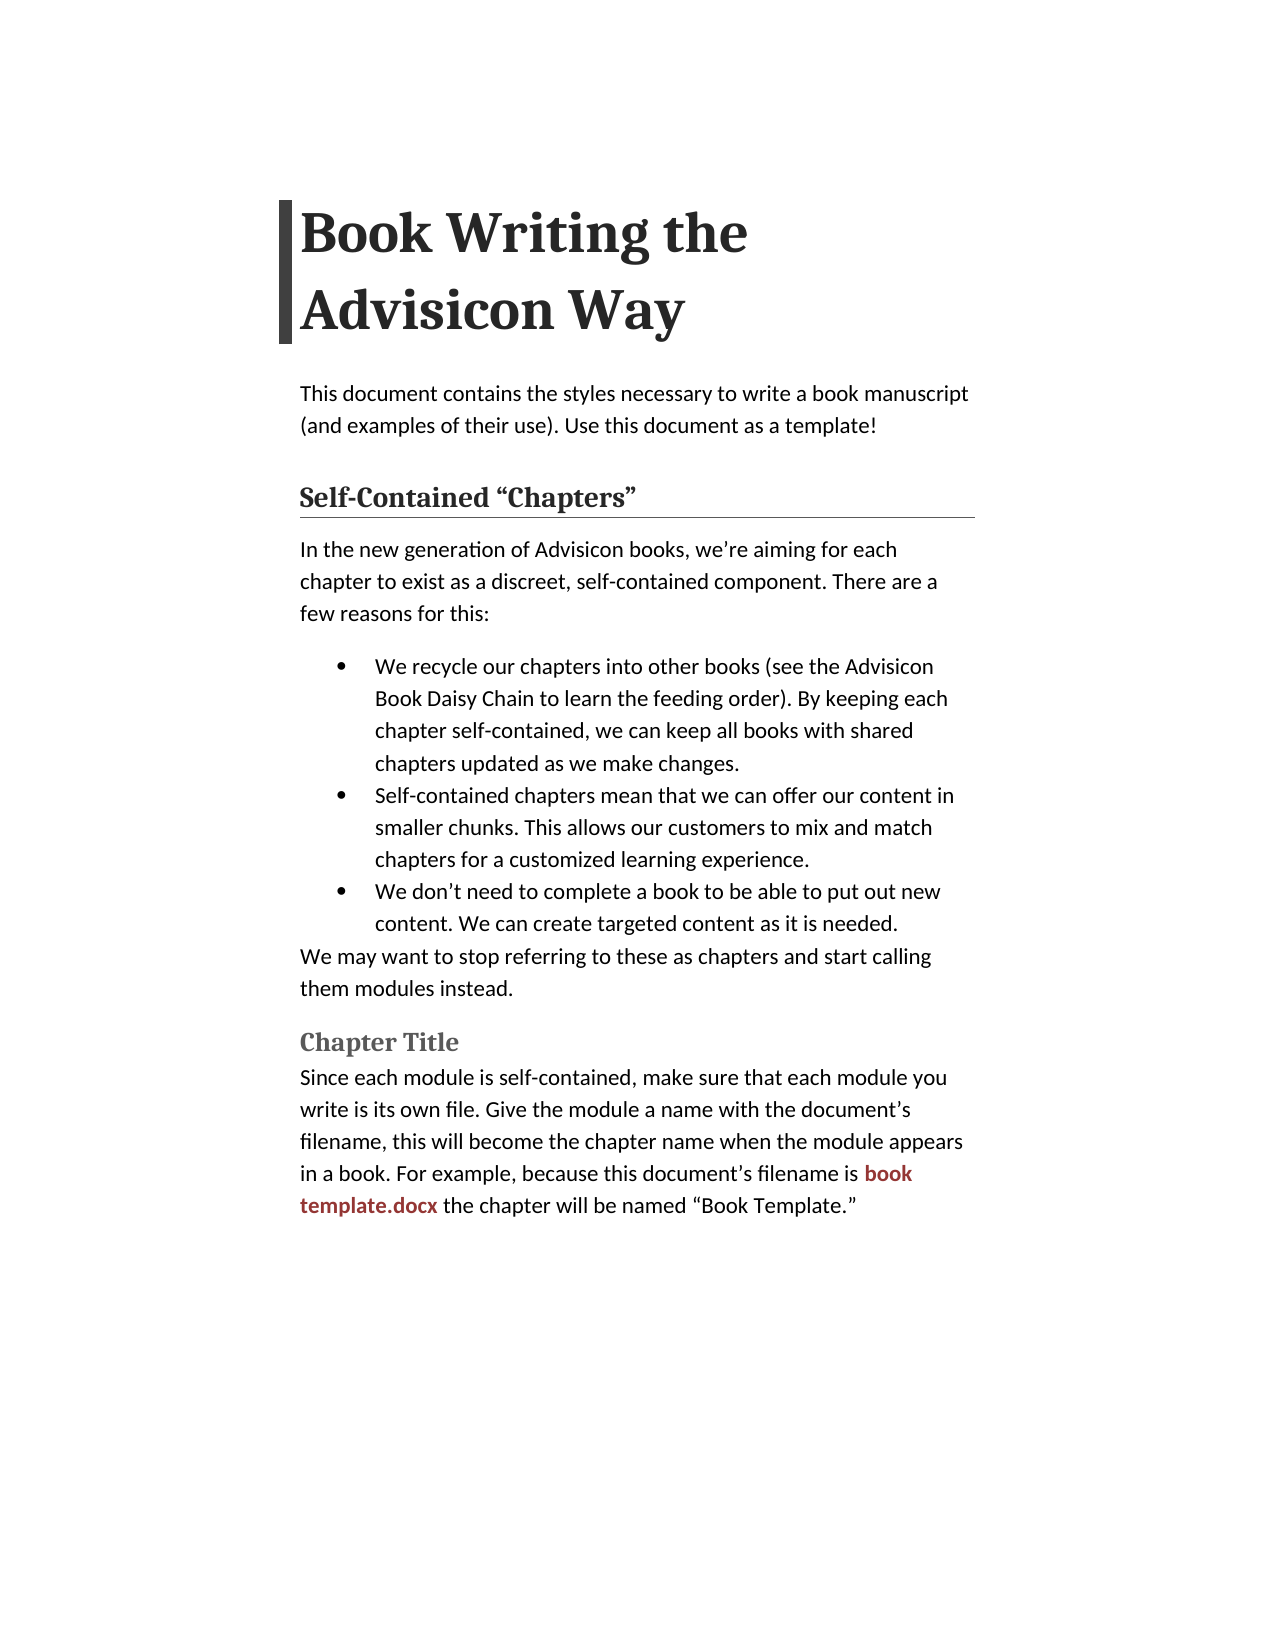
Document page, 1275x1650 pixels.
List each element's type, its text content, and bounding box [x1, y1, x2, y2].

text This document contains the styles necessary to write a book manuscript (and examples of their use). Use this document as a template! [300, 379, 975, 439]
subtitle Self-Contained “Chapters” [300, 481, 975, 517]
text Since each module is self-contained, make sure that each module you write is its own file. Give the module a name with the document’s filename, this will become the chapter name when the module appears in a book. For example, because this document’s filename is book template.docx the chapter will be named “Book Template.” [300, 1063, 975, 1219]
text In the new generation of Advisicon books, we’re aiming for each chapter to exist as a discreet, self-contained component. There are a few reasons for this: [300, 535, 975, 627]
text We may want to stop referring to these as chapters and start calling them modules instead. [300, 942, 975, 1002]
list Self-contained chapters mean that we can offer our content in smaller chunks. This allows our customers to mix and match chapters for a customized learning experience. [337, 781, 975, 873]
list We recycle our chapters into other books (see the Advisicon Book Daisy Chain to learn the feeding order). By keeping each chapter self-contained, we can keep all books with shared chapters updated as we make changes. [337, 652, 975, 777]
subtitle Chapter Title [300, 1027, 975, 1058]
list We don’t need to complete a book to be able to put out new content. We can create targeted content as it is needed. [337, 877, 975, 938]
subtitle Book Writing the Advisicon Way [292, 200, 975, 344]
